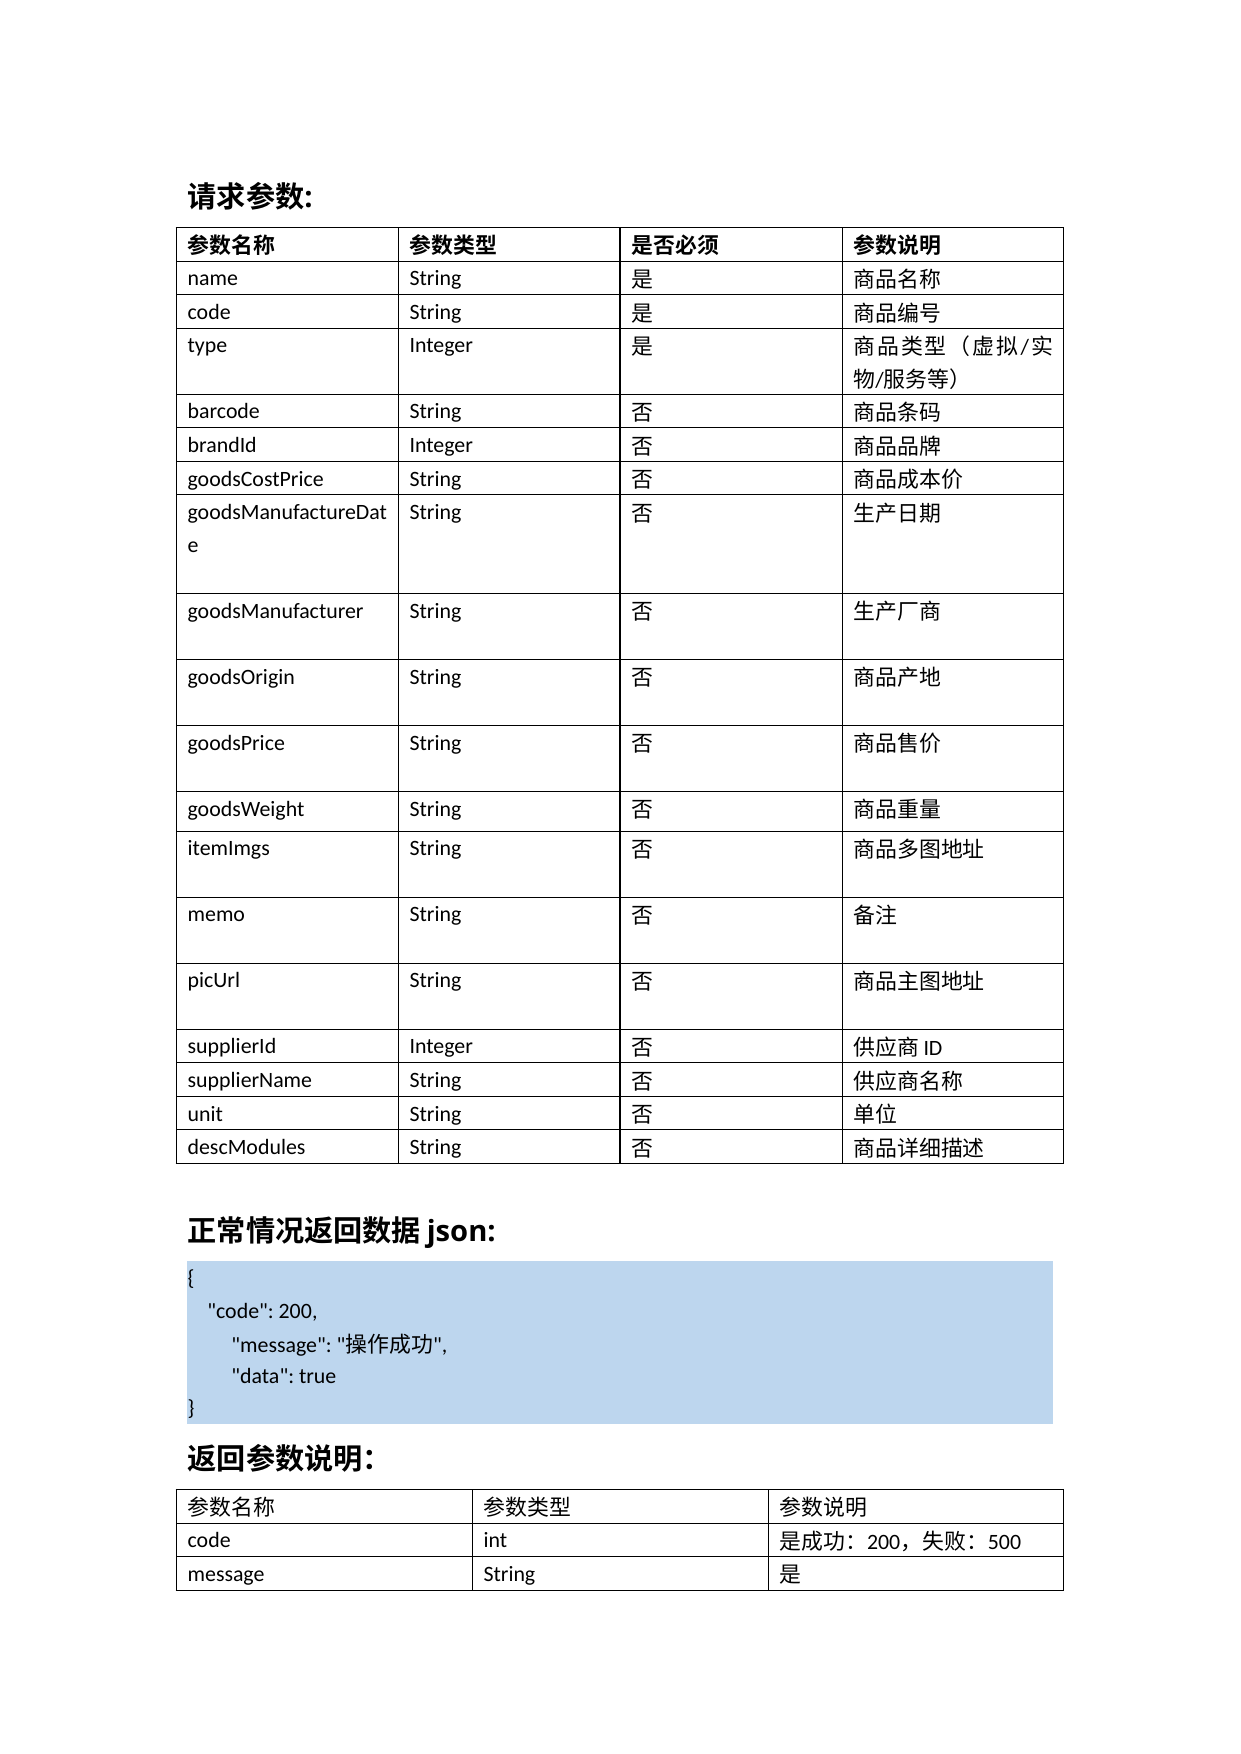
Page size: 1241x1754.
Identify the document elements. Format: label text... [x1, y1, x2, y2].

table_cell Integer [399, 428, 619, 461]
table_cell name [177, 262, 398, 294]
table_cell 是 [621, 295, 842, 328]
table_cell 是 [769, 1557, 1063, 1589]
table_cell String [399, 726, 619, 791]
table_cell 商品品牌 [843, 428, 1063, 461]
table_cell brandId [177, 428, 398, 461]
table_cell 商品售价 [843, 726, 1063, 791]
table_cell 否 [621, 964, 842, 1029]
table_cell 否 [621, 1063, 842, 1096]
table_cell String [473, 1557, 768, 1589]
table_cell goodsOrigin [177, 660, 398, 725]
text "data": true [187, 1359, 1053, 1391]
table_cell 否 [621, 792, 842, 831]
table_cell 否 [621, 726, 842, 791]
table_cell goodsPrice [177, 726, 398, 791]
table_cell 商品条码 [843, 395, 1063, 427]
table_cell 否 [621, 1030, 842, 1062]
table_cell 否 [621, 832, 842, 897]
table_cell 否 [621, 660, 842, 725]
table_cell String [399, 832, 619, 897]
table_cell String [399, 964, 619, 1029]
table_header 是否必须 [621, 228, 842, 261]
table_cell 商品编号 [843, 295, 1063, 328]
table_cell supplierId [177, 1030, 398, 1062]
table_cell 商品详细描述 [843, 1130, 1063, 1163]
table_cell goodsManufactureDate [177, 495, 398, 593]
table_cell String [399, 1097, 619, 1129]
table_cell 供应商ID [843, 1030, 1063, 1062]
table_cell String [399, 295, 619, 328]
table_cell String [399, 792, 619, 831]
text "message": "操作成功", [187, 1326, 1053, 1359]
table_cell String [399, 594, 619, 659]
table_cell goodsCostPrice [177, 462, 398, 494]
text 返回参数说明： [187, 1424, 1053, 1489]
text } [187, 1391, 1053, 1424]
table_cell goodsManufacturer [177, 594, 398, 659]
text 请求参数: [187, 162, 1053, 227]
table_cell String [399, 495, 619, 593]
text 正常情况返回数据json: [187, 1196, 1053, 1261]
table_header 参数名称 [177, 1490, 472, 1522]
table_cell String [399, 660, 619, 725]
table_cell 商品重量 [843, 792, 1063, 831]
table_cell Integer [399, 1030, 619, 1062]
table_cell 否 [621, 1130, 842, 1163]
table_cell unit [177, 1097, 398, 1129]
table_cell 商品多图地址 [843, 832, 1063, 897]
table_cell String [399, 395, 619, 427]
table_cell type [177, 329, 398, 394]
table_cell 否 [621, 594, 842, 659]
table_cell 单位 [843, 1097, 1063, 1129]
table_cell memo [177, 898, 398, 963]
table_cell supplierName [177, 1063, 398, 1096]
table_cell itemImgs [177, 832, 398, 897]
table_cell 供应商名称 [843, 1063, 1063, 1096]
table_cell 否 [621, 462, 842, 494]
table_cell String [399, 1130, 619, 1163]
table_header 参数说明 [843, 228, 1063, 261]
table_header 参数类型 [399, 228, 619, 261]
table_cell 否 [621, 1097, 842, 1129]
text { [187, 1261, 1053, 1294]
table_cell String [399, 462, 619, 494]
table_cell goodsWeight [177, 792, 398, 831]
table_cell String [399, 898, 619, 963]
table_header 参数说明 [769, 1490, 1063, 1522]
table_cell Integer [399, 329, 619, 394]
table_cell 商品产地 [843, 660, 1063, 725]
table_cell 商品名称 [843, 262, 1063, 294]
table_cell barcode [177, 395, 398, 427]
table_cell 商品成本价 [843, 462, 1063, 494]
table_cell 商品类型（虚拟/实物/服务等） [843, 329, 1063, 394]
table_cell String [399, 1063, 619, 1096]
table_cell 否 [621, 495, 842, 593]
table_header 参数类型 [473, 1490, 768, 1522]
table_cell 生产厂商 [843, 594, 1063, 659]
text "code": 200, [187, 1294, 1053, 1326]
table_cell message [177, 1557, 472, 1589]
table_cell picUrl [177, 964, 398, 1029]
table_cell code [177, 1524, 472, 1556]
table_cell 是 [621, 262, 842, 294]
table_cell 是 [621, 329, 842, 394]
table_header 参数名称 [177, 228, 398, 261]
table_cell 是成功：200，失败：500 [769, 1524, 1063, 1556]
table_cell 生产日期 [843, 495, 1063, 593]
table_cell descModules [177, 1130, 398, 1163]
table_cell 否 [621, 395, 842, 427]
table_cell 否 [621, 428, 842, 461]
table_cell String [399, 262, 619, 294]
table_cell int [473, 1524, 768, 1556]
table_cell 否 [621, 898, 842, 963]
table_cell 备注 [843, 898, 1063, 963]
table_cell 商品主图地址 [843, 964, 1063, 1029]
table_cell code [177, 295, 398, 328]
